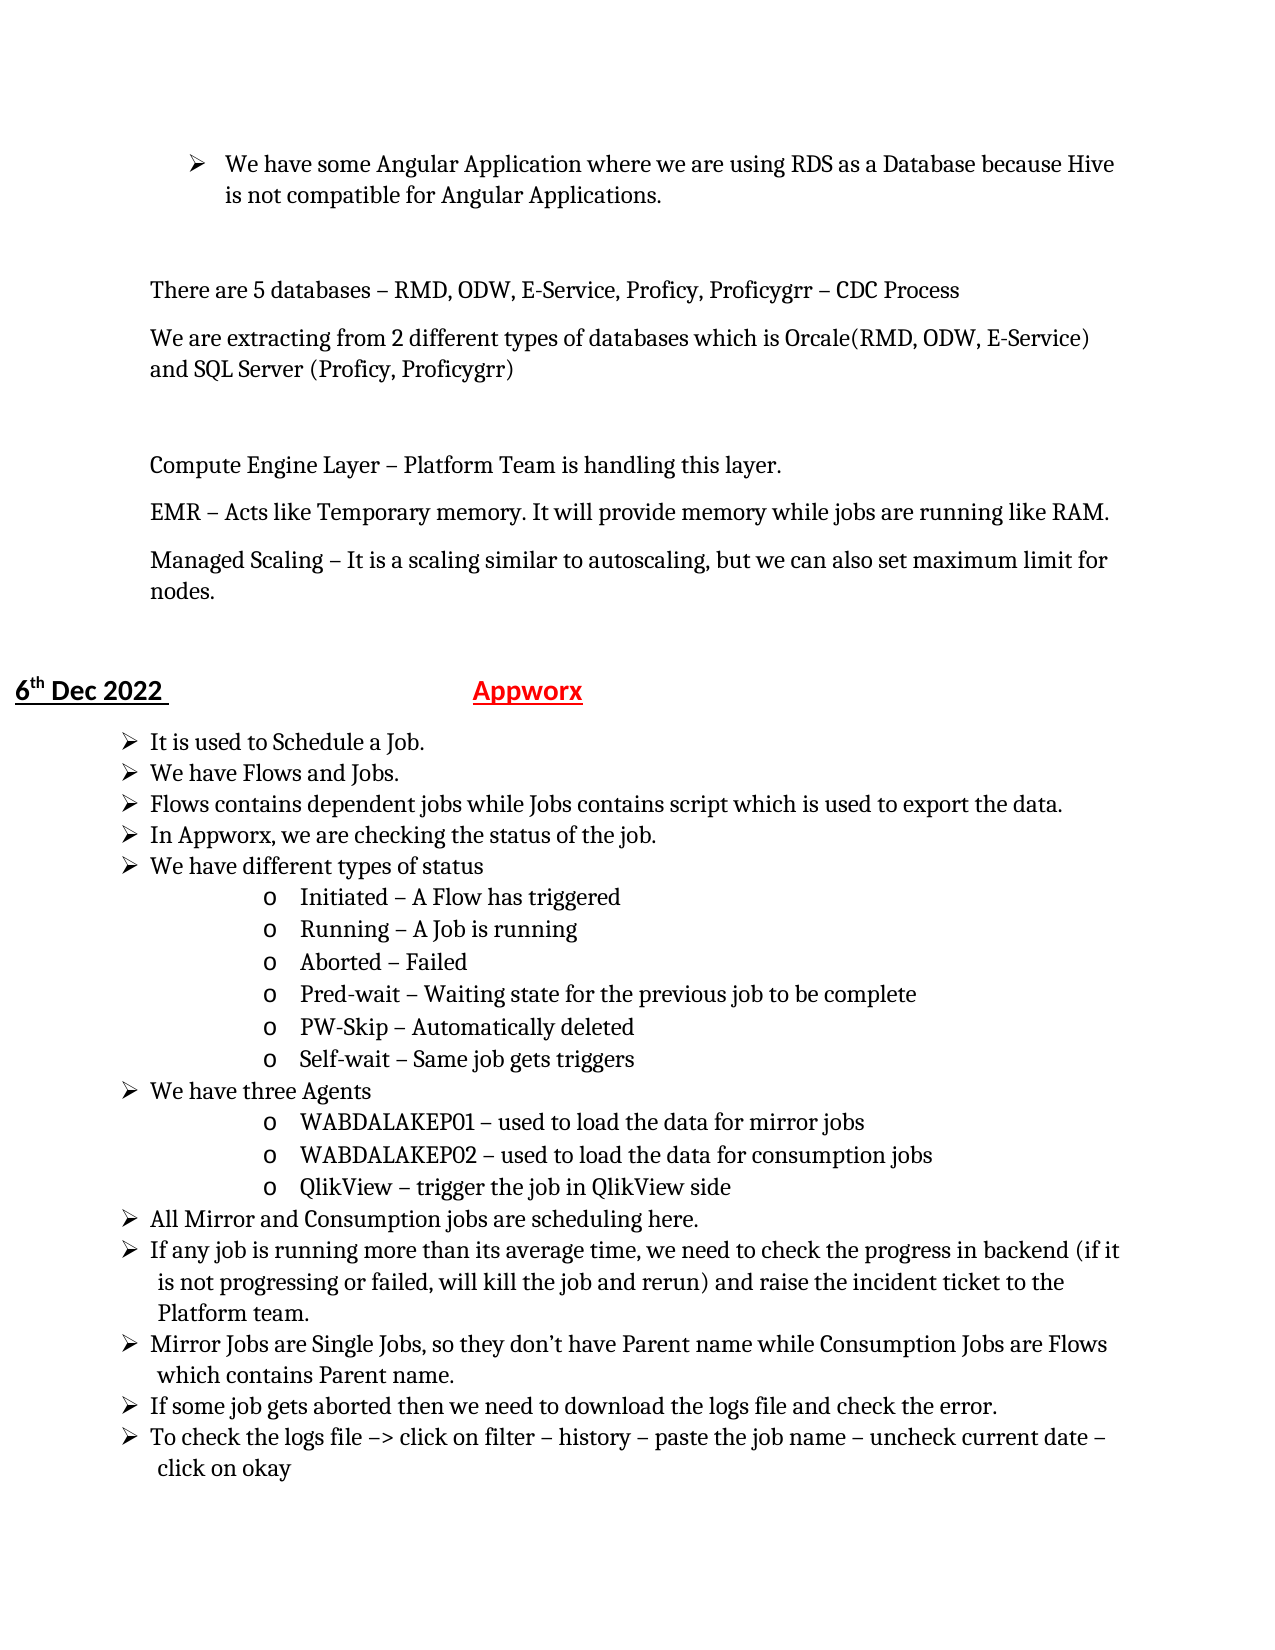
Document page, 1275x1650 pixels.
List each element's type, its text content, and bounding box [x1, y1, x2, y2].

list We have some Angular Application where we are using RDS as a Database because Hive is not compatible for Angular Applications. [187, 150, 1125, 210]
list WABDALAKEP02 – used to load the data for consumption jobs [262, 1141, 1125, 1171]
list PW-Skip – Automatically deleted [262, 1012, 1125, 1042]
list Running – A Job is running [262, 915, 1125, 945]
text EMR – Acts like Temporary memory. It will provide memory while jobs are running like RAM. [150, 498, 1125, 527]
text Compute Engine Layer – Platform Team is handling this layer. [150, 451, 1125, 479]
list To check the logs file –> click on filter – history – paste the job name – uncheck current date – click on okay [120, 1423, 1125, 1482]
list We have different types of status [120, 852, 1125, 881]
list Aborted – Failed [262, 948, 1125, 978]
list In Appworx, we are checking the status of the job. [120, 821, 1125, 849]
text Managed Scaling – It is a scaling similar to autoscaling, but we can also set maximum limit for nodes. [150, 546, 1125, 606]
list We have three Agents [120, 1077, 1125, 1106]
list Flows contains dependent jobs while Jobs contains script which is used to export the data. [120, 790, 1125, 818]
text We are extracting from 2 different types of databases which is Orcale(RMD, ODW, E-Service) and SQL Server (Proficy, Proficygrr) [150, 324, 1125, 384]
list Mirror Jobs are Single Jobs, so they don’t have Parent name while Consumption Jobs are Flows which contains Parent name. [120, 1329, 1125, 1389]
list WABDALAKEP01 – used to load the data for mirror jobs [262, 1108, 1125, 1138]
list If any job is running more than its average time, we need to check the progress in backend (if it is not progressing or failed, will kill the job and rerun) and raise the incident ticket to the Platform team. [120, 1236, 1125, 1327]
list It is used to Schedule a Job. [120, 728, 1125, 756]
text There are 5 databases – RMD, ODW, E-Service, Proficy, Proficygrr – CDC Process [150, 276, 1125, 305]
list If some job gets aborted then we need to download the logs file and check the error. [120, 1392, 1125, 1420]
list All Mirror and Consumption jobs are scheduling here. [120, 1205, 1125, 1234]
list Initiated – A Flow has triggered [262, 883, 1125, 913]
list Self-wait – Same job gets triggers [262, 1045, 1125, 1075]
text 6th Dec 2022 Appworx [15, 672, 1125, 708]
list QlikView – trigger the job in QlikView side [262, 1173, 1125, 1203]
list We have Flows and Jobs. [120, 759, 1125, 787]
list Pred-wait – Waiting state for the previous job to be complete [262, 980, 1125, 1010]
